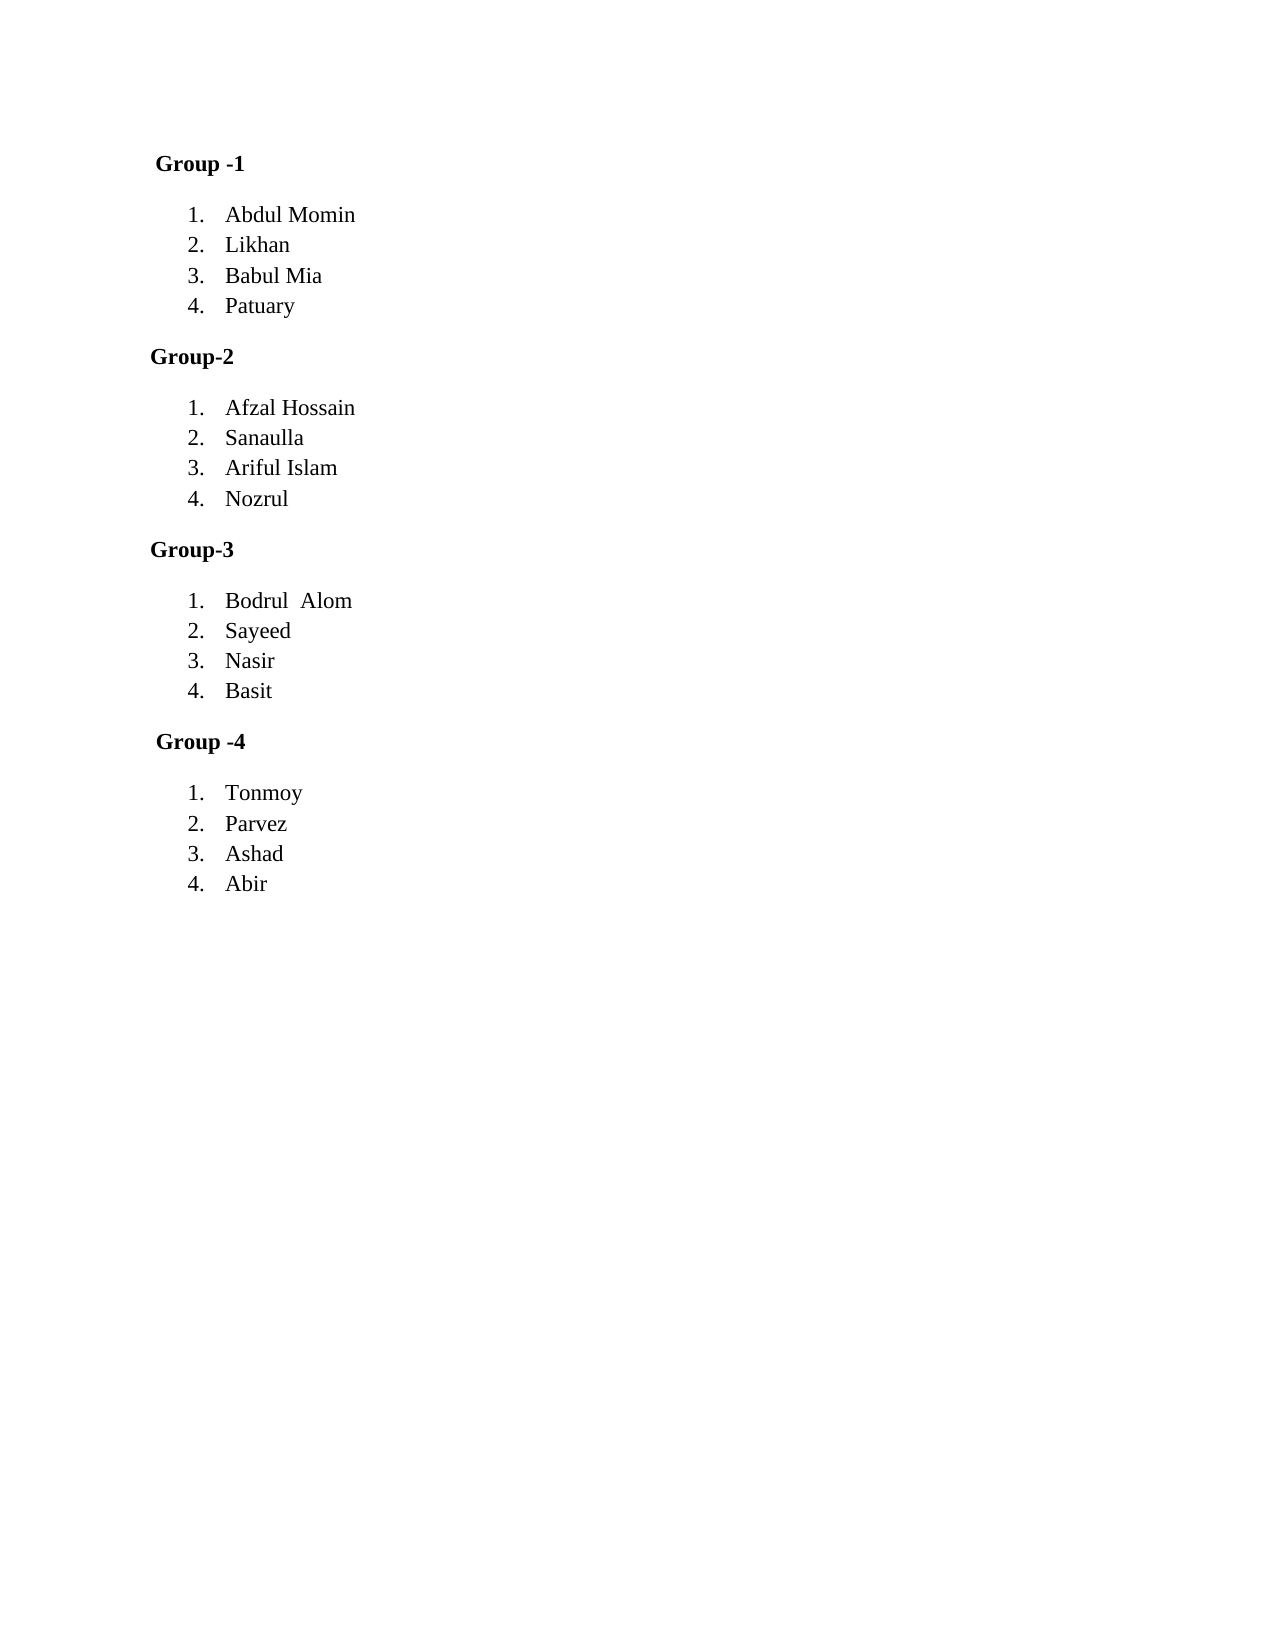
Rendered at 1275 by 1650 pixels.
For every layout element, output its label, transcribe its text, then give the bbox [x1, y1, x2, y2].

list Afzal Hossain [187, 394, 1125, 420]
list Nasir [187, 647, 1125, 673]
list Patuary [187, 292, 1125, 318]
list Ariful Islam [187, 454, 1125, 481]
text Group-2 [150, 343, 1125, 369]
list Nozrul [187, 485, 1125, 511]
text Group -4 [150, 728, 1125, 755]
list Abir [187, 870, 1125, 896]
text Group -1 [150, 150, 1125, 176]
list Ashad [187, 840, 1125, 866]
text Group-3 [150, 536, 1125, 562]
list Bodrul Alom [187, 587, 1125, 613]
list Babul Mia [187, 262, 1125, 288]
list Tonmoy [187, 779, 1125, 806]
list Likhan [187, 232, 1125, 258]
list Basit [187, 677, 1125, 704]
list Sayeed [187, 617, 1125, 643]
list Parvez [187, 810, 1125, 836]
list Sanaulla [187, 424, 1125, 451]
list Abdul Momin [187, 201, 1125, 228]
